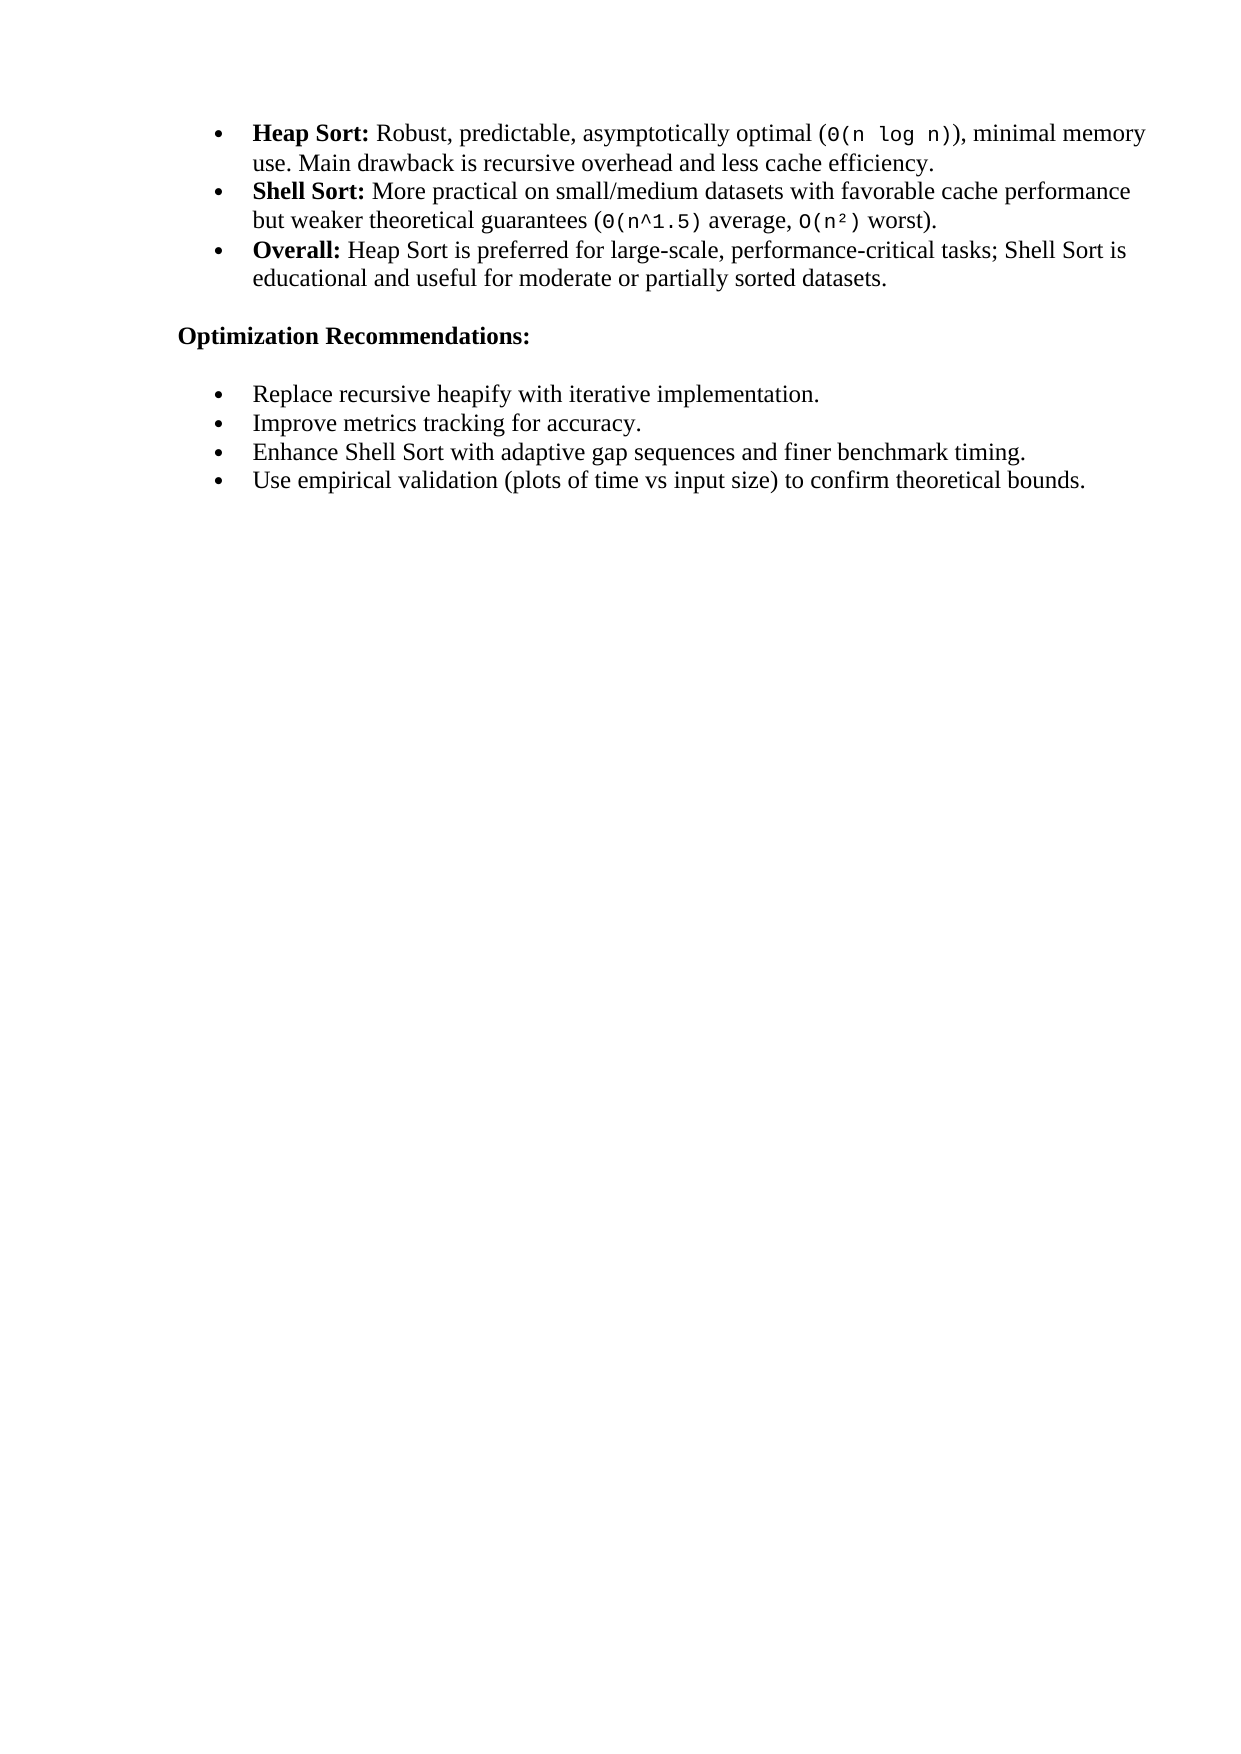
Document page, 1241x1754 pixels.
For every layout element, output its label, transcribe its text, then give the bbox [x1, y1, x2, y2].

list Heap Sort: Robust, predictable, asymptotically optimal (Θ(n log n)), minimal memory use. Main drawback is recursive overhead and less cache efficiency. [215, 118, 1152, 176]
list Use empirical validation (plots of time vs input size) to confirm theoretical bounds. [215, 466, 1152, 494]
list Improve metrics tracking for accuracy. [215, 408, 1152, 437]
list Enhance Shell Sort with adaptive gap sequences and finer benchmark timing. [215, 437, 1152, 466]
text Optimization Recommendations: [177, 321, 1152, 350]
list Replace recursive heapify with iterative implementation. [215, 379, 1152, 408]
list Shell Sort: More practical on small/medium datasets with favorable cache performance but weaker theoretical guarantees (Θ(n^1.5) average, O(n²) worst). [215, 176, 1152, 235]
list Overall: Heap Sort is preferred for large-scale, performance-critical tasks; Shell Sort is educational and useful for moderate or partially sorted datasets. [215, 235, 1152, 292]
